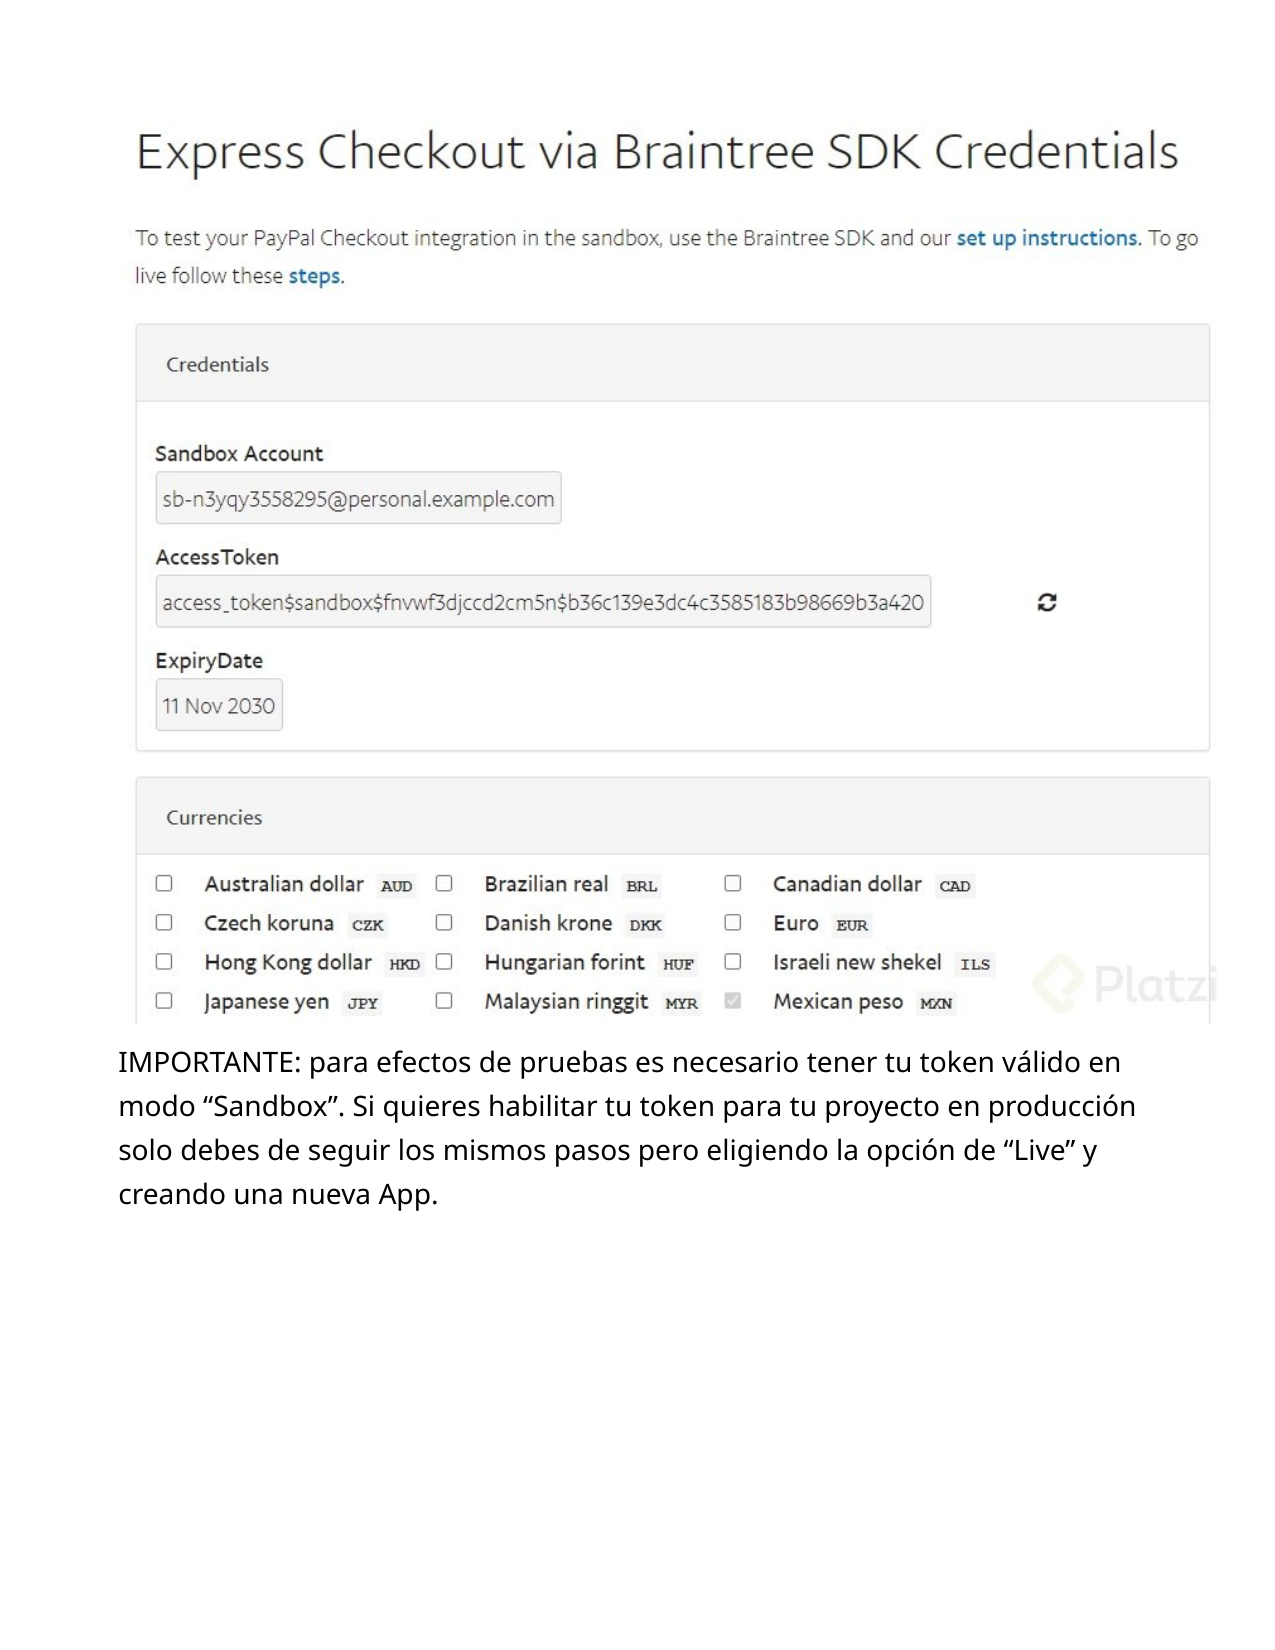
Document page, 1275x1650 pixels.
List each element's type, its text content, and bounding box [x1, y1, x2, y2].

picture [118, 118, 1228, 1024]
text IMPORTANTE: para efectos de pruebas es necesario tener tu token válido en modo “Sandbox”. Si quieres habilitar tu token para tu proyecto en producción solo debes de seguir los mismos pasos pero eligiendo la opción de “Live” y creando una nueva App. [118, 1042, 1157, 1212]
